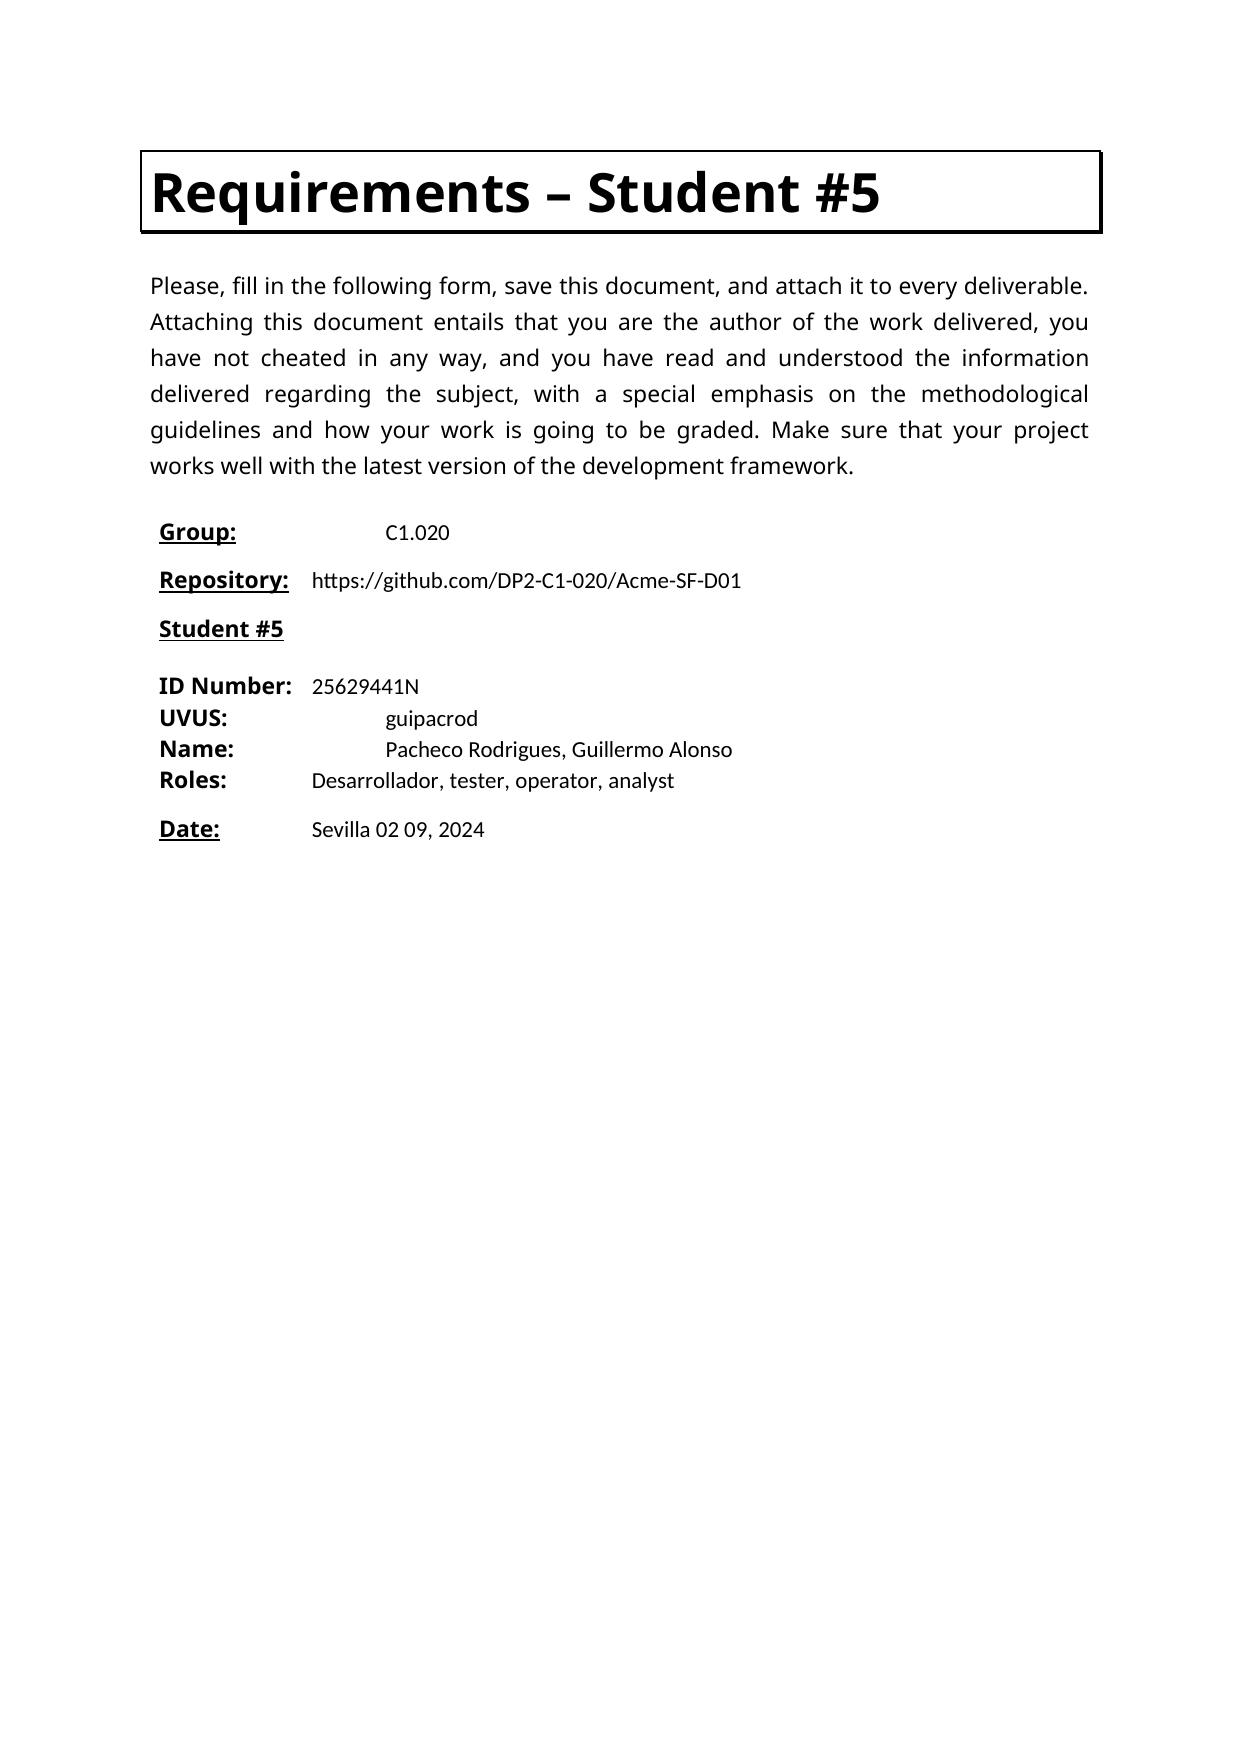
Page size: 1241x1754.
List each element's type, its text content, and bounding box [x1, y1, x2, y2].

table_cell Date: [150, 804, 1090, 853]
table_cell Repository: [150, 556, 1090, 604]
subtitle Requirements – Student #5 [142, 152, 1099, 230]
text Please, fill in the following form, save this document, and attach it to every deliverable. Attaching this document entails that you are the author of the work delivered, you have not cheated in any way, and you have read and understood the information delivered regarding the subject, with a special emphasis on the methodological guidelines and how your work is going to be graded. Make sure that your project works well with the latest version of the development framework. [150, 270, 1090, 481]
table_cell Student #5 ID Number: UVUS: Name: Roles: [150, 605, 1090, 804]
table_header Group: [150, 507, 1090, 556]
